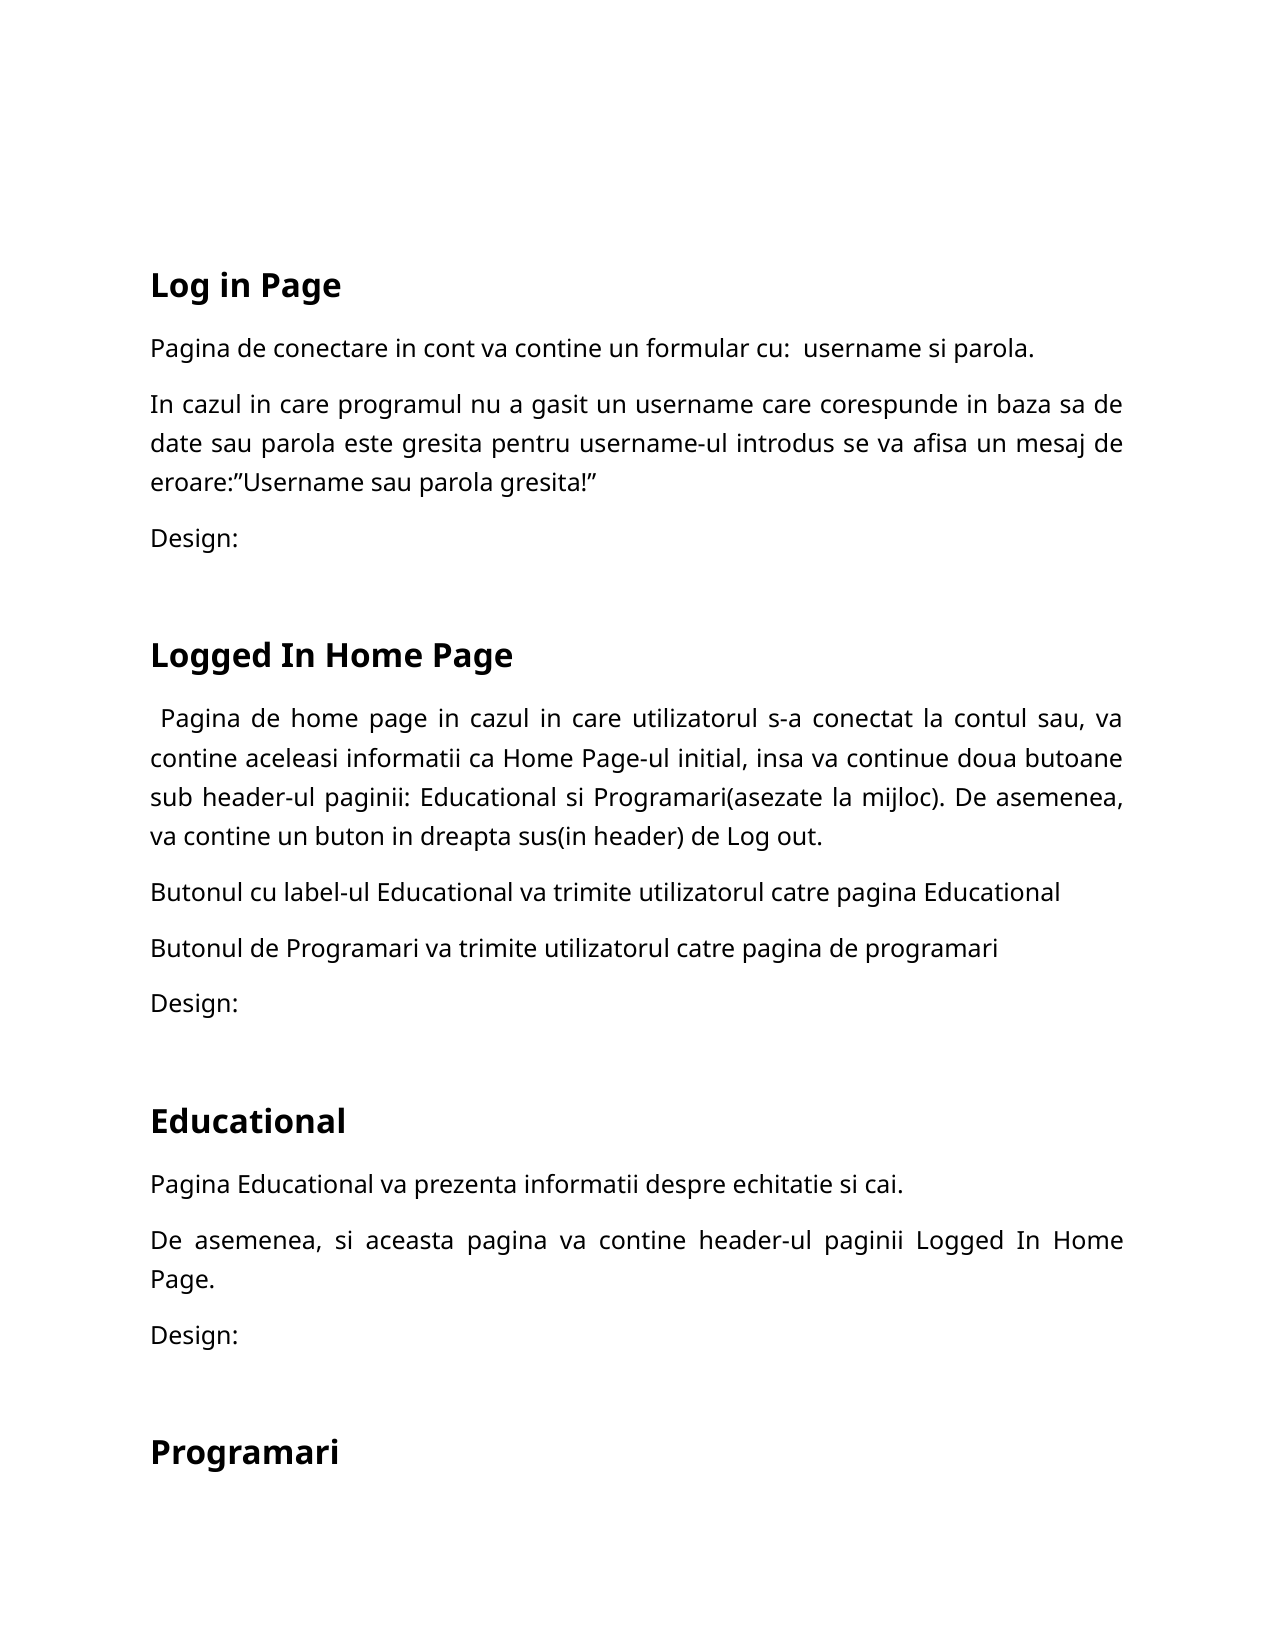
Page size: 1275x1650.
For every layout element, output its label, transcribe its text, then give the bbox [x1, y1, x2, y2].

text Pagina Educational va prezenta informatii despre echitatie si cai. [150, 1167, 1125, 1201]
text De asemenea, si aceasta pagina va contine header-ul paginii Logged In Home Page. [150, 1222, 1125, 1296]
text Pagina de conectare in cont va contine un formular cu: username si parola. [150, 331, 1125, 364]
text In cazul in care programul nu a gasit un username care corespunde in baza sa de date sau parola este gresita pentru username-ul introdus se va afisa un mesaj de eroare:”Username sau parola gresita!” [150, 386, 1125, 499]
text Design: [150, 521, 1125, 554]
text Butonul de Programari va trimite utilizatorul catre pagina de programari [150, 930, 1125, 964]
text Logged In Home Page [150, 632, 1125, 678]
text Butonul cu label-ul Educational va trimite utilizatorul catre pagina Educational [150, 874, 1125, 908]
text Pagina de home page in cazul in care utilizatorul s-a conectat la contul sau, va contine aceleasi informatii ca Home Page-ul initial, insa va continue doua butoane sub header-ul paginii: Educational si Programari(asezate la mijloc). De asemenea, va contine un buton in dreapta sus(in header) de Log out. [150, 701, 1125, 853]
text Design: [150, 986, 1125, 1020]
text Educational [150, 1098, 1125, 1143]
text Log in Page [150, 262, 1125, 307]
text Programari [150, 1429, 1125, 1474]
text Design: [150, 1317, 1125, 1351]
